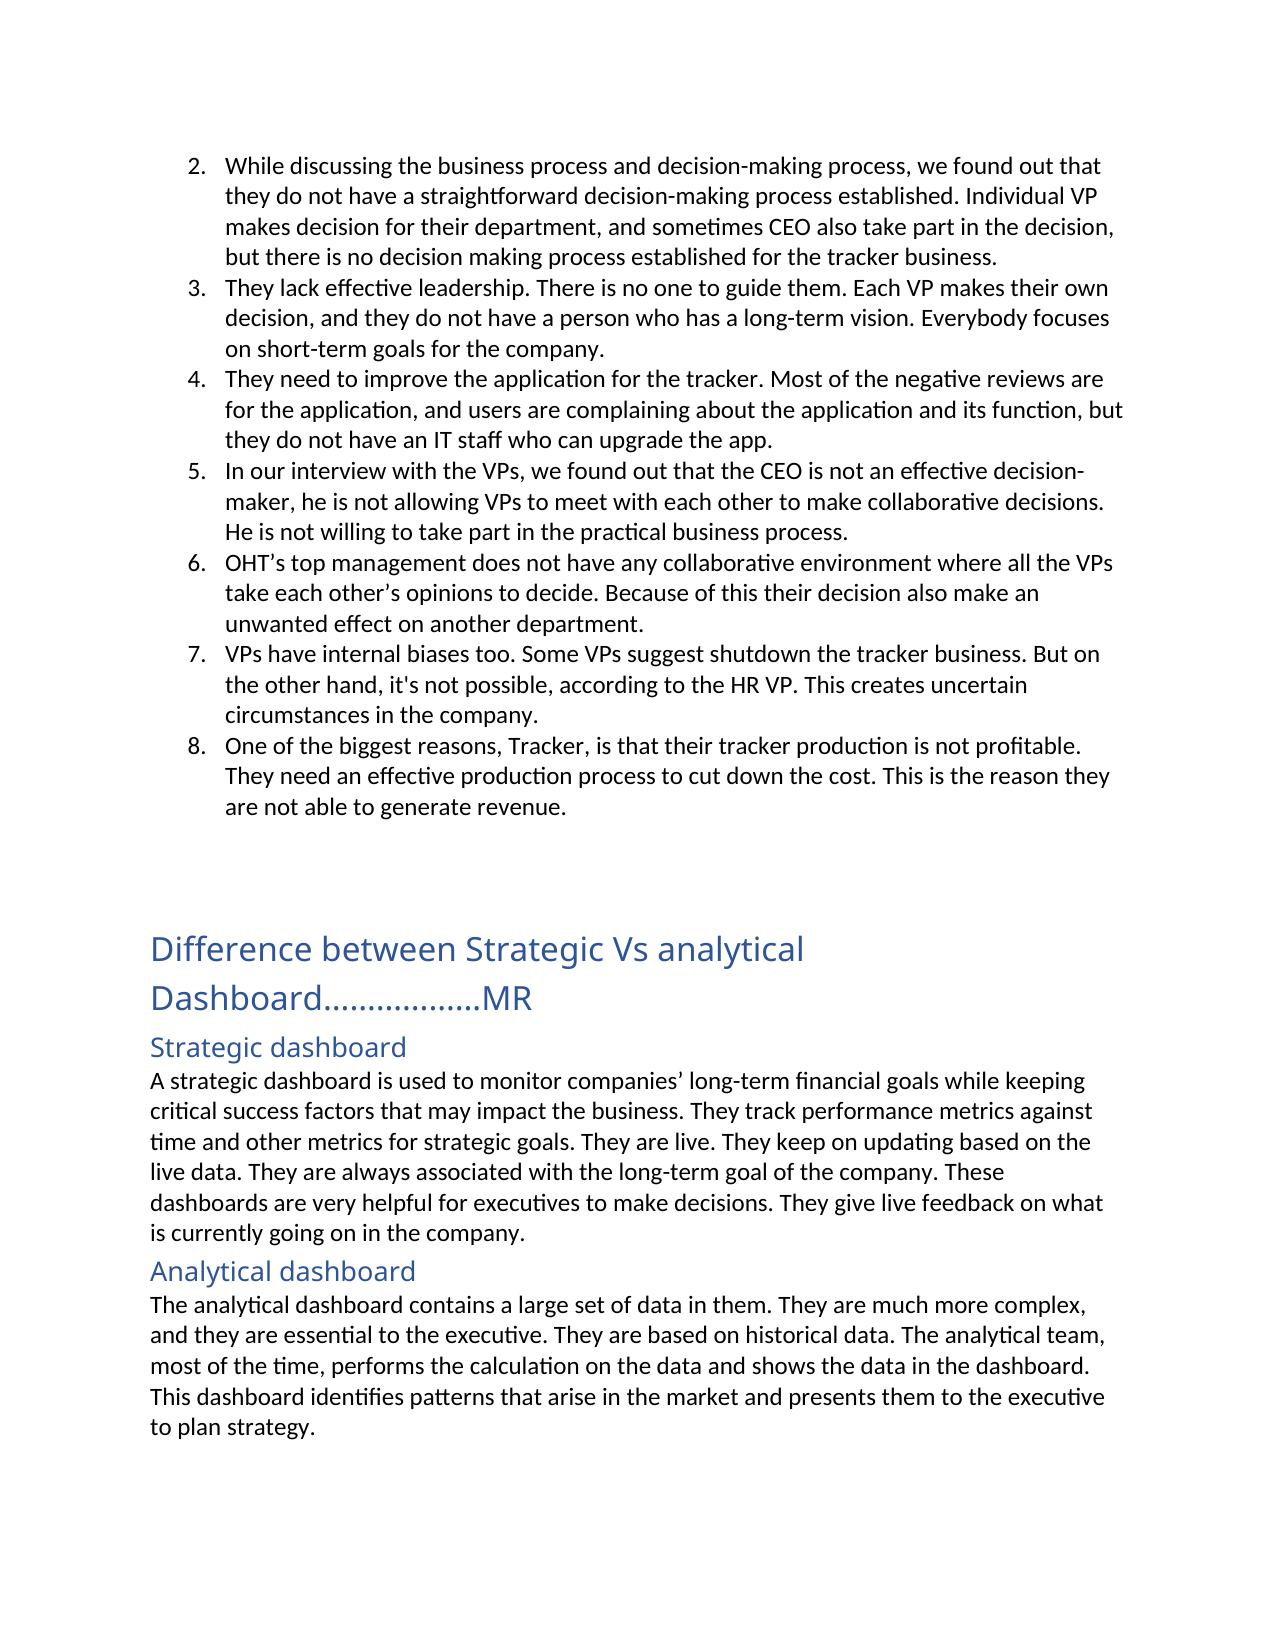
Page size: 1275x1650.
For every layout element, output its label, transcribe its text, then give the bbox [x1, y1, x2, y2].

list In our interview with the VPs, we found out that the CEO is not an effective decision-maker, he is not allowing VPs to meet with each other to make collaborative decisions. He is not willing to take part in the practical business process. [187, 455, 1125, 547]
text The analytical dashboard contains a large set of data in them. They are much more complex, and they are essential to the executive. They are based on historical data. The analytical team, most of the time, performs the calculation on the data and shows the data in the dashboard. This dashboard identifies patterns that arise in the market and presents them to the executive to plan strategy. [150, 1289, 1125, 1442]
list They lack effective leadership. There is no one to guide them. Each VP makes their own decision, and they do not have a person who has a long-term vision. Everybody focuses on short-term goals for the company. [187, 272, 1125, 364]
list OHT’s top management does not have any collaborative environment where all the VPs take each other’s opinions to decide. Because of this their decision also make an unwanted effect on another department. [187, 547, 1125, 638]
subtitle Strategic dashboard [150, 1028, 1125, 1065]
list One of the biggest reasons, Tracker, is that their tracker production is not profitable. They need an effective production process to cut down the cost. This is the reason they are not able to generate revenue. [187, 730, 1125, 821]
subtitle Difference between Strategic Vs analytical Dashboard………………MR [150, 926, 1125, 1020]
text A strategic dashboard is used to monitor companies’ long-term financial goals while keeping critical success factors that may impact the business. They track performance metrics against time and other metrics for strategic goals. They are live. They keep on updating based on the live data. They are always associated with the long-term goal of the company. These dashboards are very helpful for executives to make decisions. They give live feedback on what is currently going on in the company. [150, 1065, 1125, 1248]
subtitle Analytical dashboard [150, 1252, 1125, 1289]
list They need to improve the application for the tracker. Most of the negative reviews are for the application, and users are complaining about the application and its function, but they do not have an IT staff who can upgrade the app. [187, 364, 1125, 455]
list While discussing the business process and decision-making process, we found out that they do not have a straightforward decision-making process established. Individual VP makes decision for their department, and sometimes CEO also take part in the decision, but there is no decision making process established for the tracker business. [187, 150, 1125, 272]
list VPs have internal biases too. Some VPs suggest shutdown the tracker business. But on the other hand, it's not possible, according to the HR VP. This creates uncertain circumstances in the company. [187, 638, 1125, 730]
